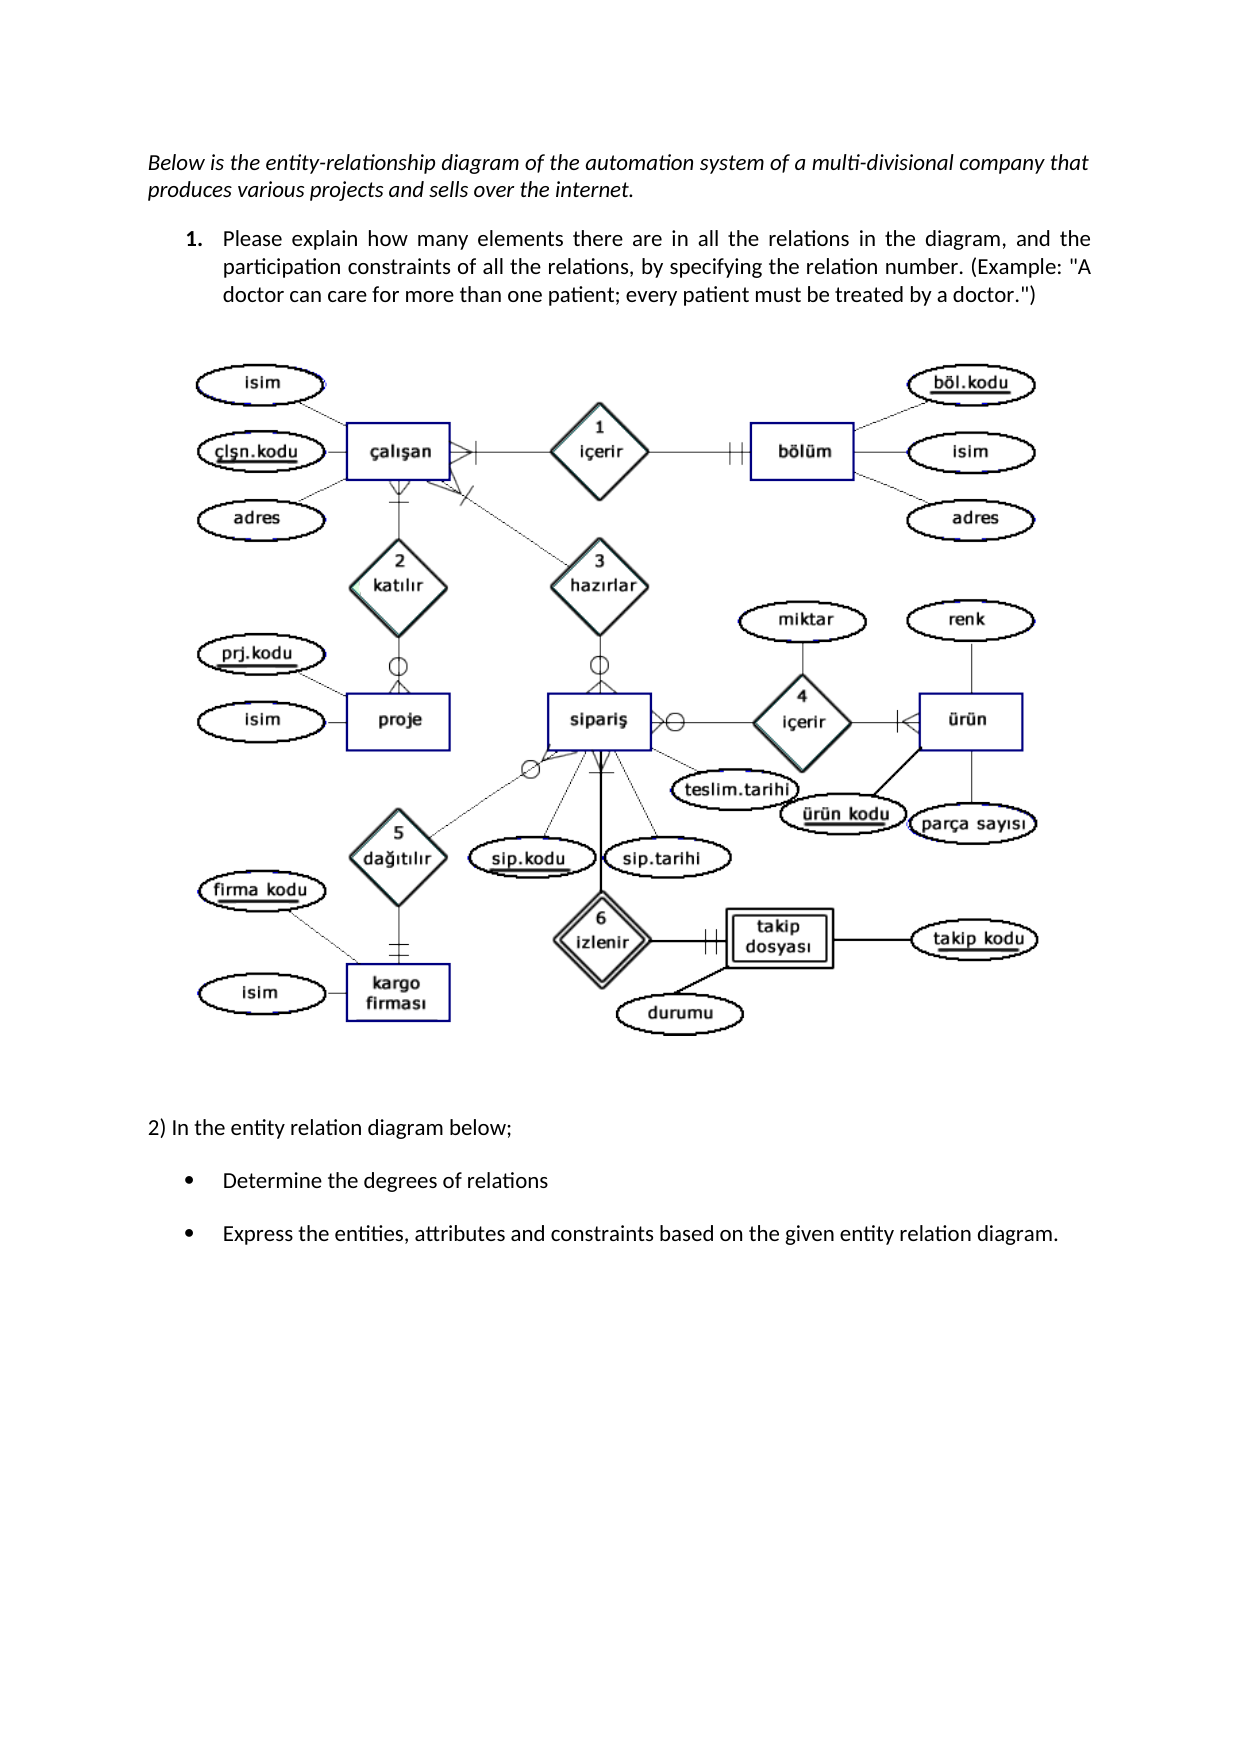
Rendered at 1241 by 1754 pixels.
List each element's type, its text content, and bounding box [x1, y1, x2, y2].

list Determine the degrees of relations [185, 1167, 1093, 1194]
text 2) In the entity relation diagram below; [148, 1113, 1093, 1142]
list Express the entities, attributes and constraints based on the given entity relation diagram. [185, 1219, 1093, 1248]
picture [185, 357, 1055, 1036]
text Below is the entity-relationship diagram of the automation system of a multi-divisional company that produces various projects and sells over the internet. [148, 148, 1093, 204]
list Please explain how many elements there are in all the relations in the diagram, and the participation constraints of all the relations, by specifying the relation number. (Example: "A doctor can care for more than one patient; every patient must be treated by a doctor.") [185, 224, 1093, 308]
